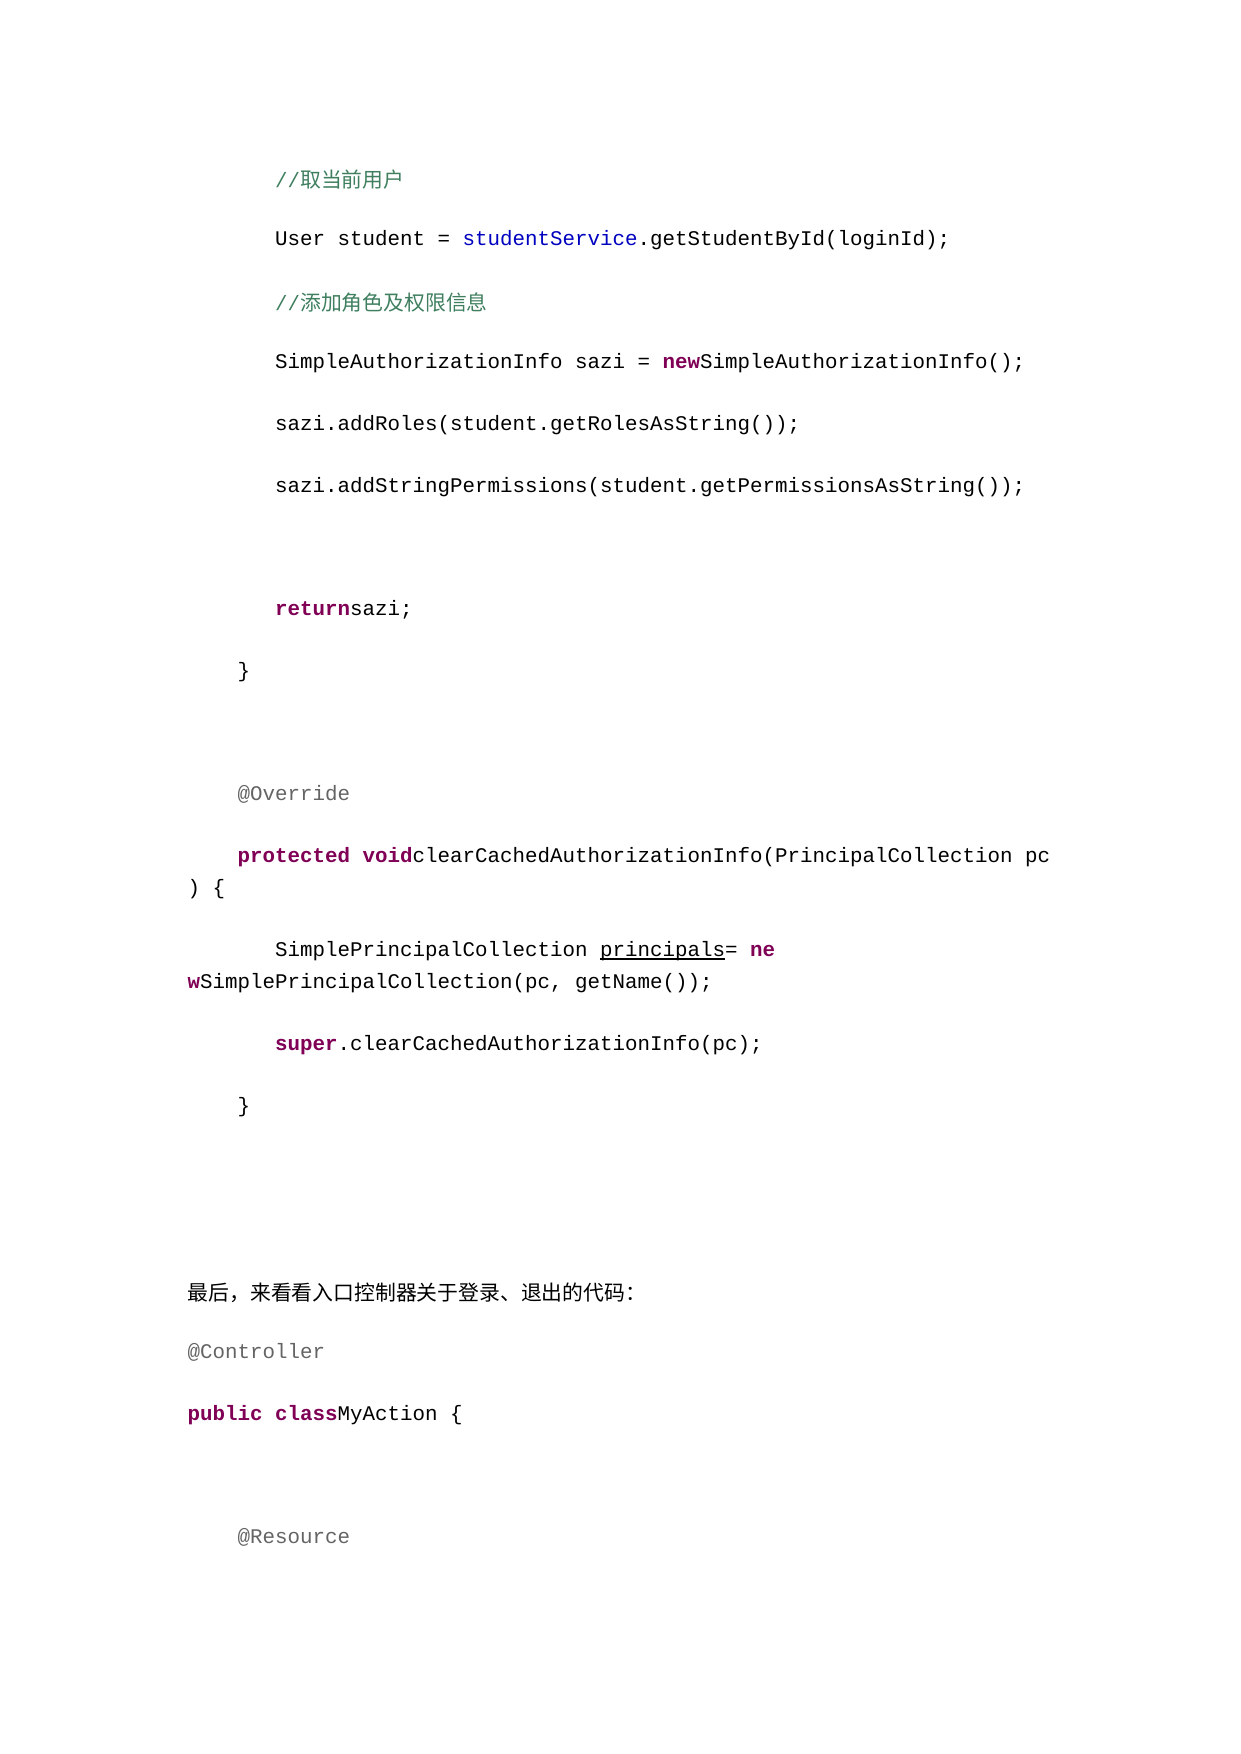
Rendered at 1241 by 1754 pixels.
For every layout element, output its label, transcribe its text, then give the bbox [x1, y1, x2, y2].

text 最后，来看看入口控制器关于登录、退出的代码： [187, 1275, 1053, 1308]
text @Controller [187, 1337, 1053, 1369]
text } [187, 655, 1053, 688]
text public classMyAction { [187, 1399, 1053, 1431]
text sazi.addStringPermissions(student.getPermissionsAsString()); [187, 470, 1053, 503]
text //取当前用户 [187, 162, 1053, 194]
text //添加角色及权限信息 [187, 285, 1053, 318]
text SimplePrincipalCollection principals= newSimplePrincipalCollection(pc, getName()); [187, 934, 1053, 999]
text User student = studentService.getStudentById(loginId); [187, 224, 1053, 256]
text SimpleAuthorizationInfo sazi = newSimpleAuthorizationInfo(); [187, 347, 1053, 379]
text super.clearCachedAuthorizationInfo(pc); [187, 1029, 1053, 1061]
text sazi.addRoles(student.getRolesAsString()); [187, 409, 1053, 441]
text returnsazi; [187, 594, 1053, 626]
text @Resource [187, 1522, 1053, 1554]
text protected voidclearCachedAuthorizationInfo(PrincipalCollection pc) { [187, 840, 1053, 905]
text } [187, 1090, 1053, 1123]
text @Override [187, 779, 1053, 811]
